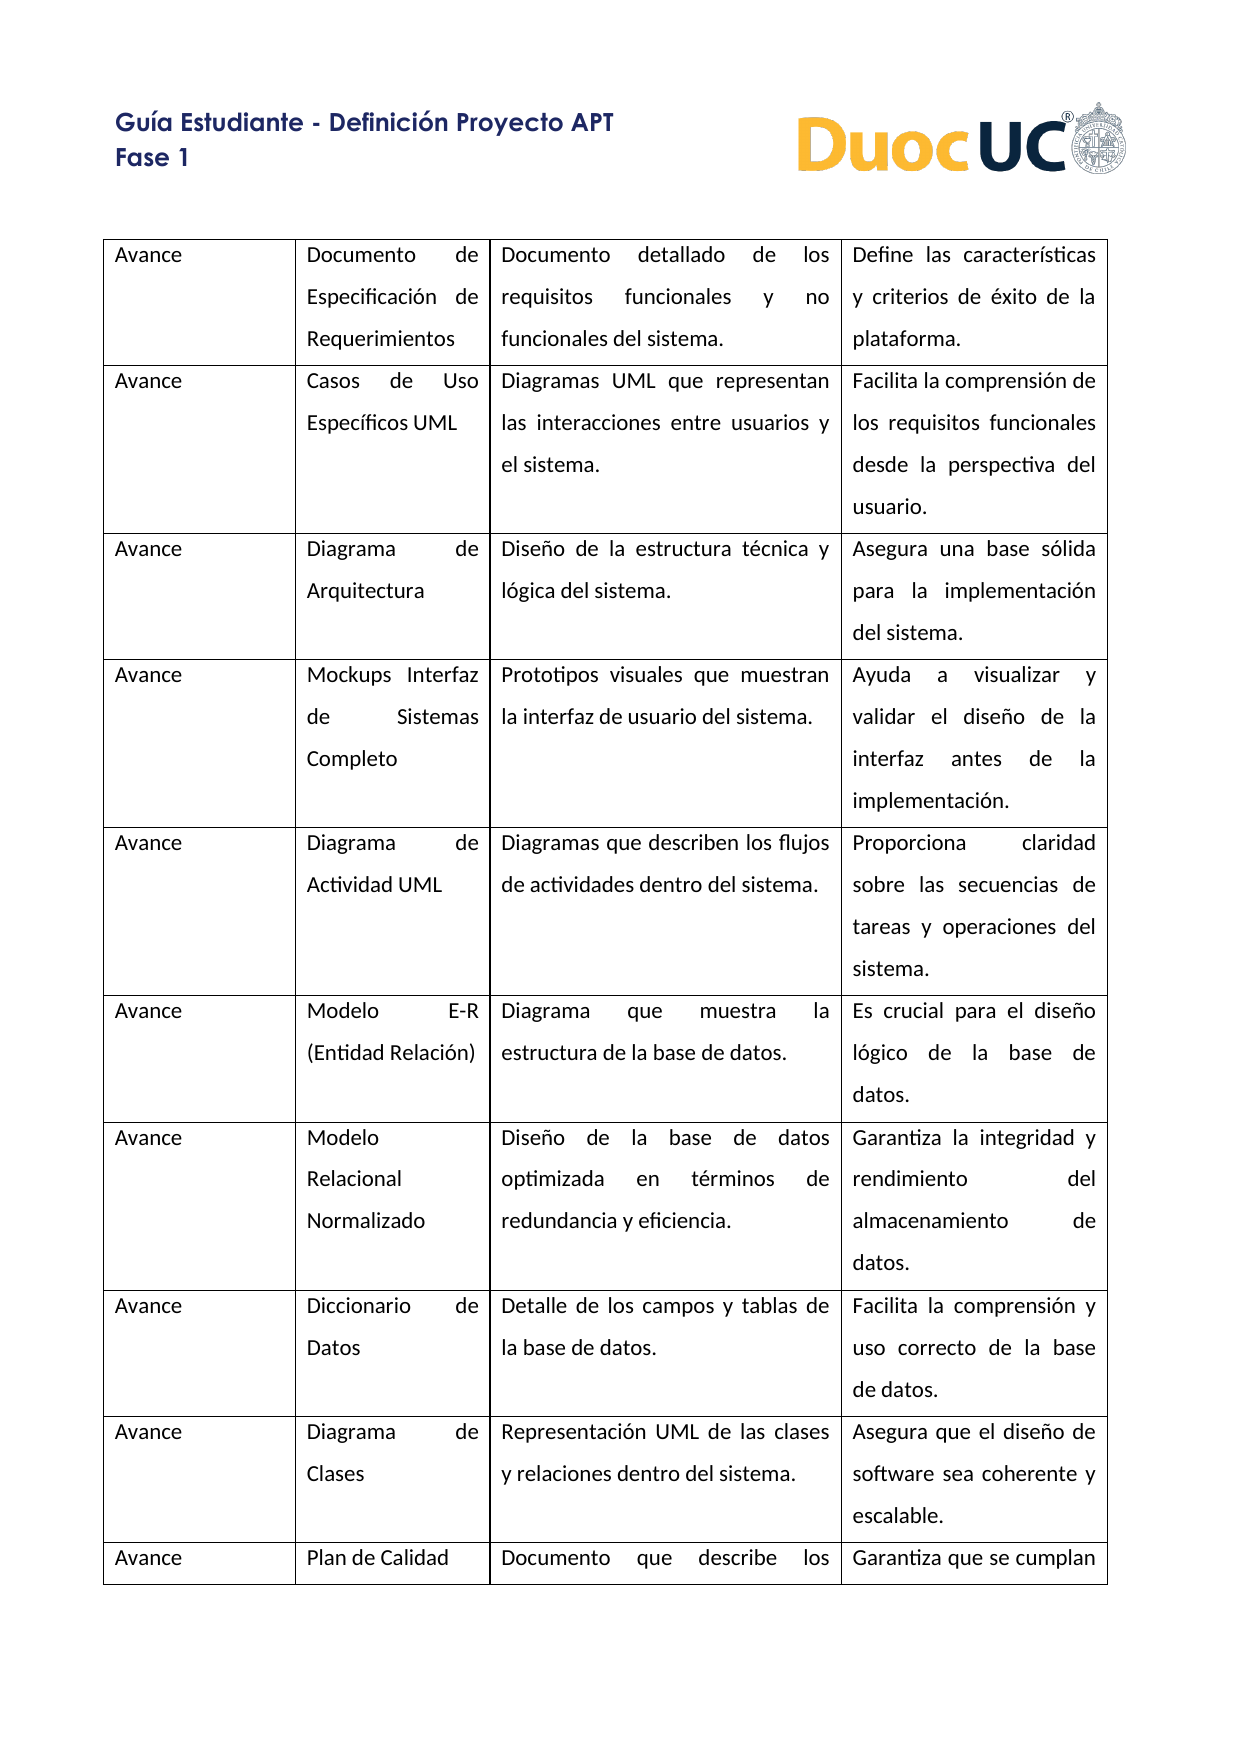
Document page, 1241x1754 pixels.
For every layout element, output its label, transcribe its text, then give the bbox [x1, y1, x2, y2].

table_cell Detalle de los campos y tablas de la base de datos. [491, 1291, 841, 1416]
table_cell Avance [104, 828, 295, 995]
table_cell Diagrama de Clases [296, 1417, 489, 1542]
table_cell Avance [104, 996, 295, 1122]
table_cell Diagramas que describen los flujos de actividades dentro del sistema. [491, 828, 841, 995]
table_cell Ayuda a visualizar y validar el diseño de la interfaz antes de la implementación. [842, 660, 1107, 827]
table_cell Garantiza que se cumplan los requisitos de calidad en todas las fases. [842, 1543, 1107, 1584]
table_cell Diagramas UML que representan las interacciones entre usuarios y el sistema. [491, 366, 841, 533]
table_cell Facilita la comprensión y uso correcto de la base de datos. [842, 1291, 1107, 1416]
table_cell Diagrama que muestra la estructura de la base de datos. [491, 996, 841, 1122]
table_cell Avance [104, 660, 295, 827]
table_cell Documento detallado de los requisitos funcionales y no funcionales del sistema. [491, 240, 841, 365]
table_cell Asegura que el diseño de software sea coherente y escalable. [842, 1417, 1107, 1542]
table_cell Avance [104, 1123, 295, 1290]
table_cell Documento que describe los estándares y procedimientos para asegurar la calidad del proyecto. [491, 1543, 841, 1584]
table_cell Representación UML de las clases y relaciones dentro del sistema. [491, 1417, 841, 1542]
table_cell Casos de Uso Específicos UML [296, 366, 489, 533]
table_cell Modelo Relacional Normalizado [296, 1123, 489, 1290]
table_cell Diagrama de Arquitectura [296, 534, 489, 659]
table_cell Diagrama de Actividad UML [296, 828, 489, 995]
table_cell Diseño de la base de datos optimizada en términos de redundancia y eficiencia. [491, 1123, 841, 1290]
table_cell Proporciona claridad sobre las secuencias de tareas y operaciones del sistema. [842, 828, 1107, 995]
table_cell Es crucial para el diseño lógico de la base de datos. [842, 996, 1107, 1122]
table_cell Avance [104, 240, 295, 365]
table_cell Documento de Especificación de Requerimientos [296, 240, 489, 365]
picture [798, 102, 1126, 174]
table_cell Avance [104, 1543, 295, 1584]
table_cell Asegura una base sólida para la implementación del sistema. [842, 534, 1107, 659]
table_cell Plan de Calidad [296, 1543, 489, 1584]
table_cell Diseño de la estructura técnica y lógica del sistema. [491, 534, 841, 659]
table_cell Define las características y criterios de éxito de la plataforma. [842, 240, 1107, 365]
table_cell Avance [104, 534, 295, 659]
table_cell Diccionario de Datos [296, 1291, 489, 1416]
table_cell Prototipos visuales que muestran la interfaz de usuario del sistema. [491, 660, 841, 827]
table_cell Avance [104, 366, 295, 533]
table_cell Facilita la comprensión de los requisitos funcionales desde la perspectiva del usuario. [842, 366, 1107, 533]
table_cell Garantiza la integridad y rendimiento del almacenamiento de datos. [842, 1123, 1107, 1290]
table_cell Avance [104, 1417, 295, 1542]
table_cell Modelo E-R (Entidad Relación) [296, 996, 489, 1122]
table_cell Avance [104, 1291, 295, 1416]
table_cell Mockups Interfaz de Sistemas Completo [296, 660, 489, 827]
